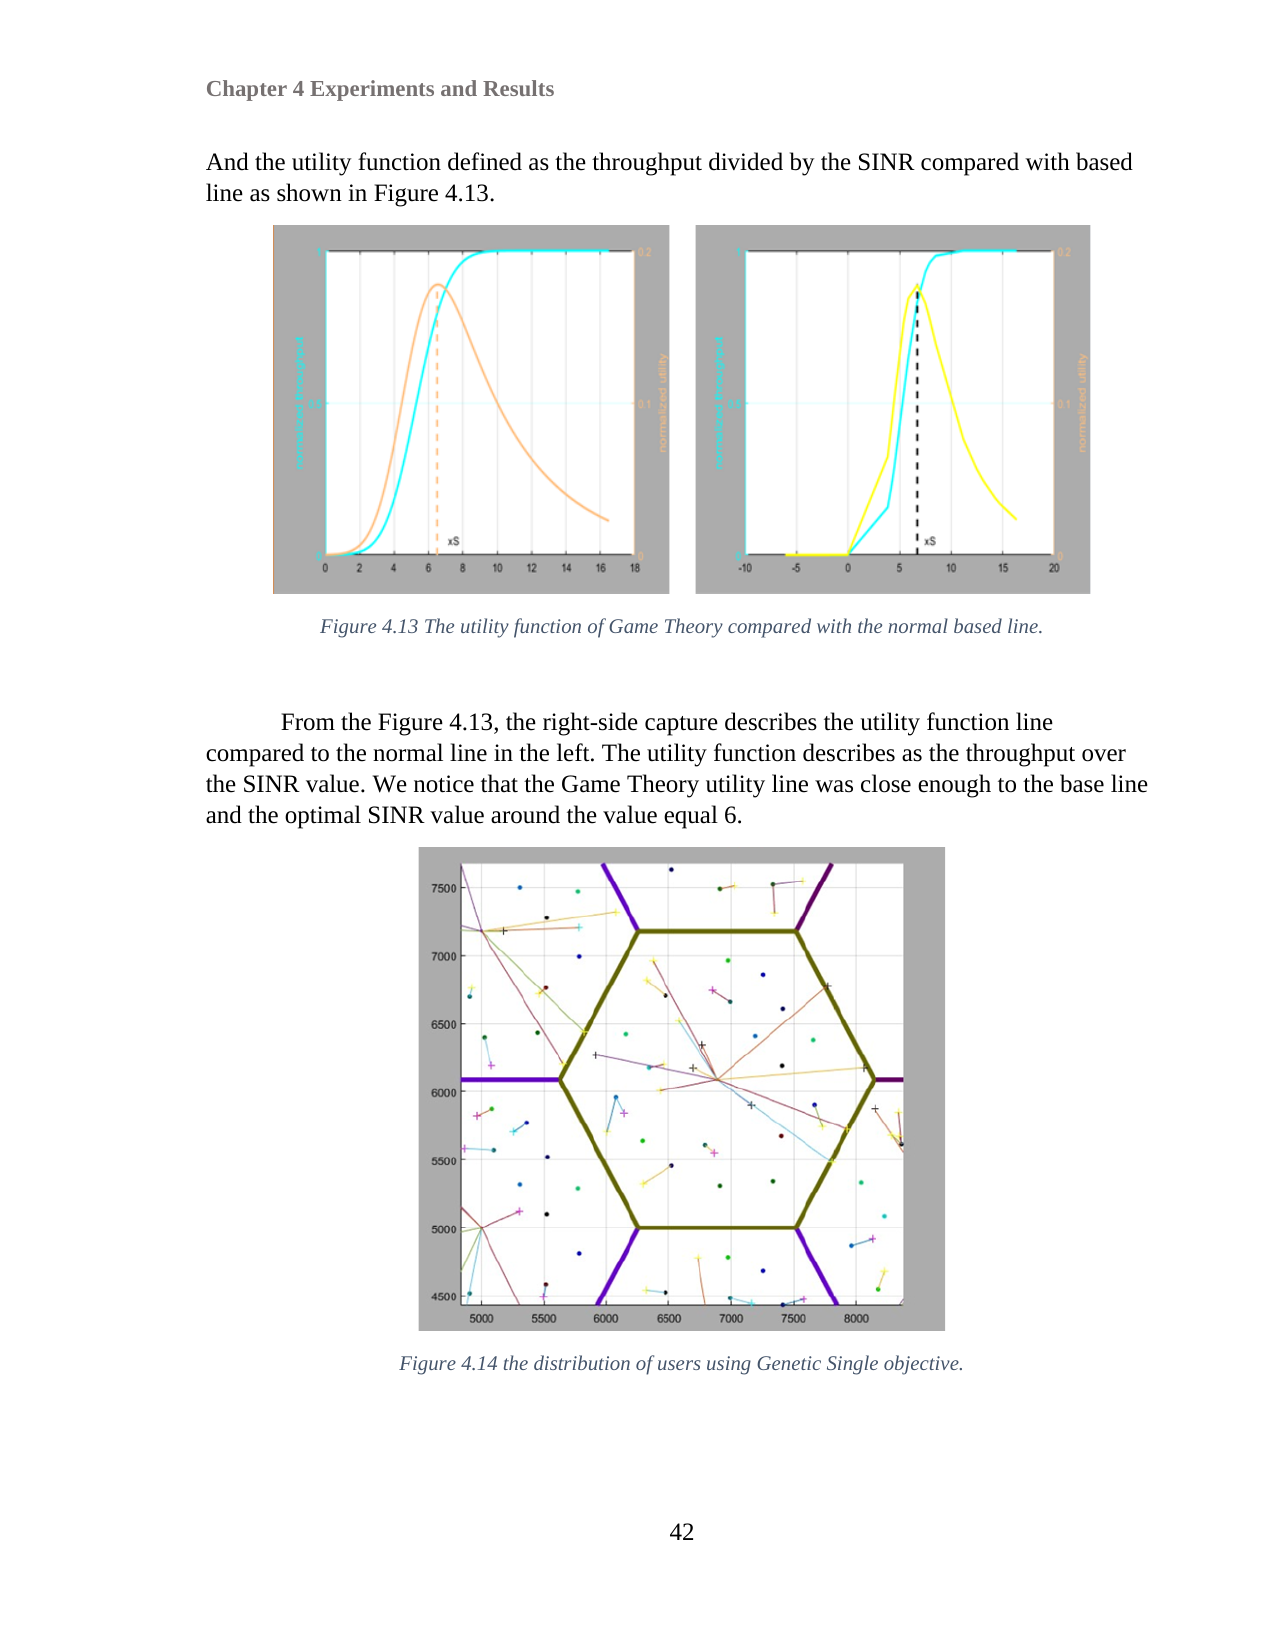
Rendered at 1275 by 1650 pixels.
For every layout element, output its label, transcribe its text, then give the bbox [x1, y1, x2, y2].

picture [273, 225, 1091, 594]
picture [418, 847, 946, 1331]
